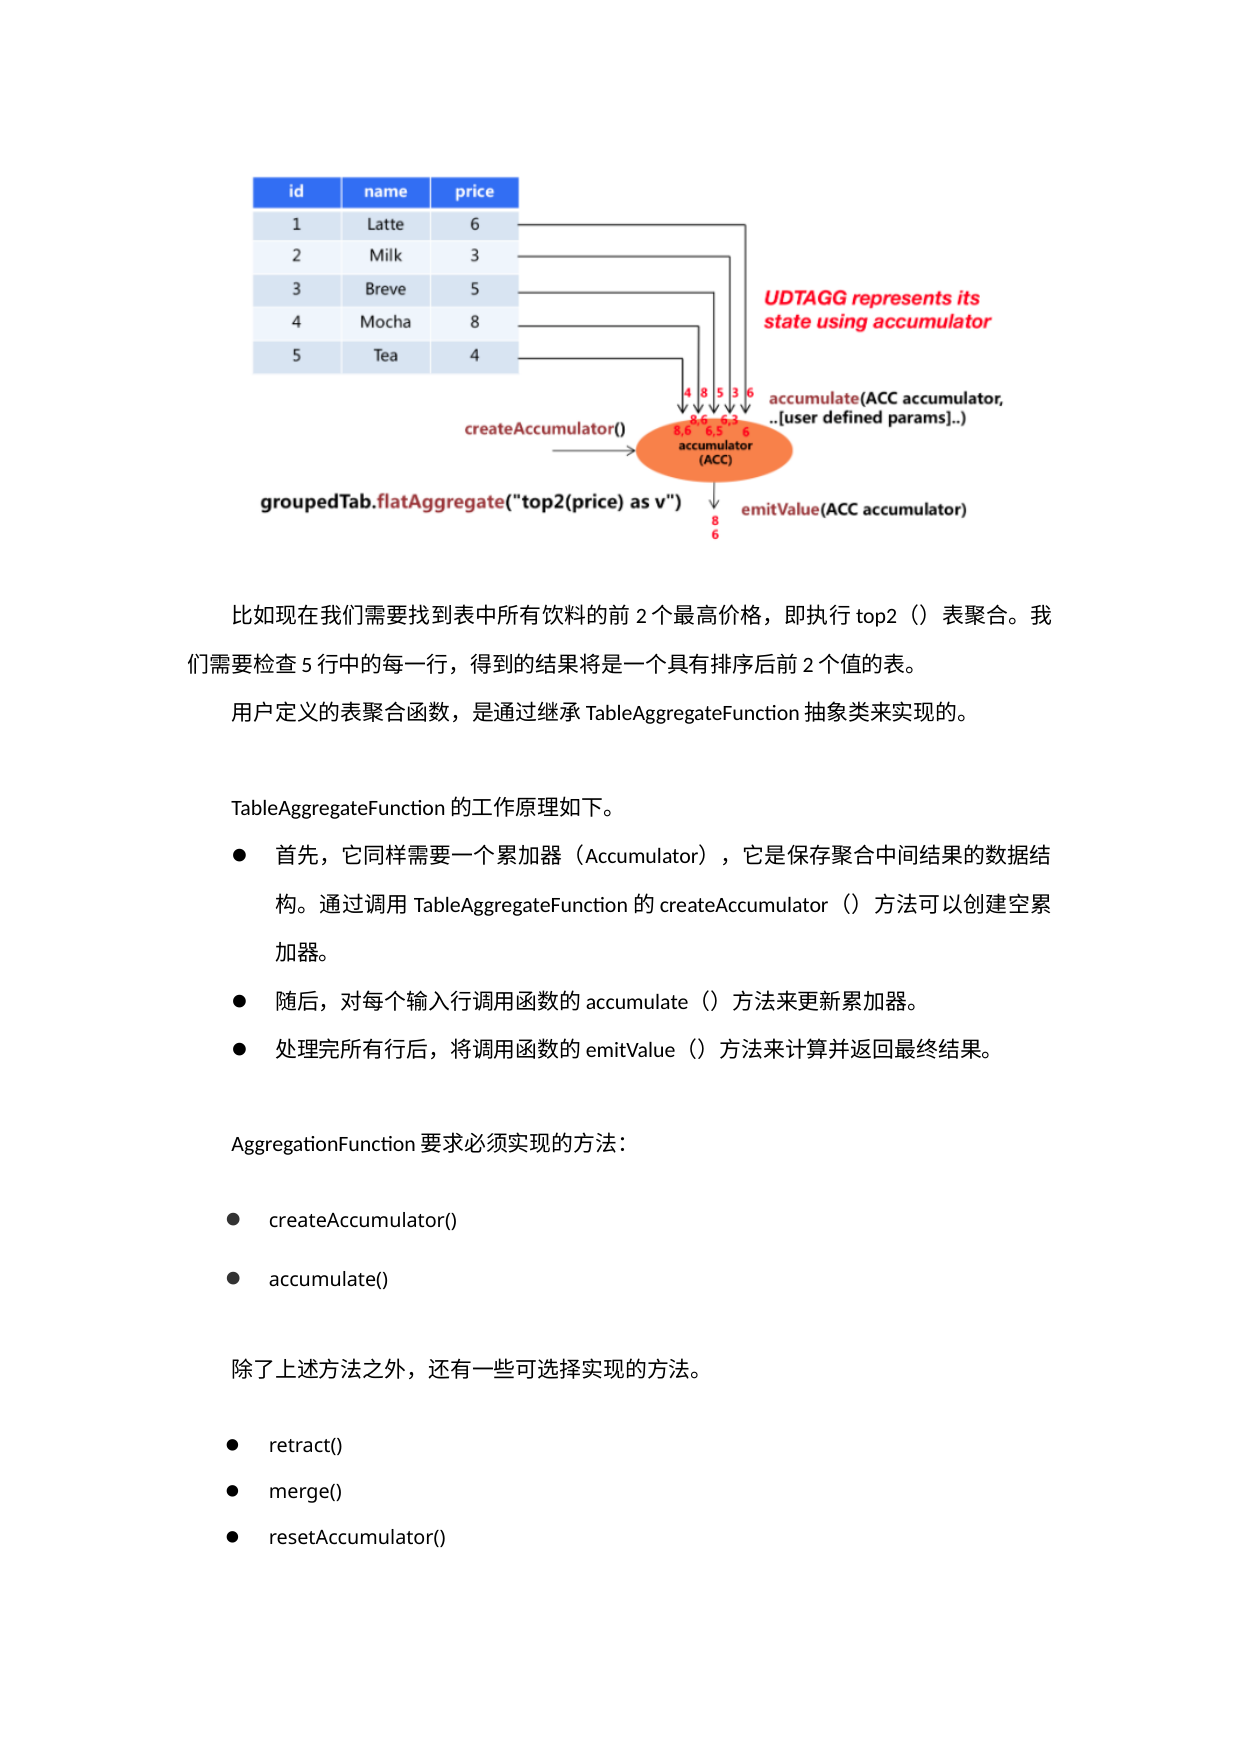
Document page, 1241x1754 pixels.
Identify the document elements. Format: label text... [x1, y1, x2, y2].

text TableAggregateFunction的工作原理如下。 [187, 789, 1053, 822]
list 处理完所有行后，将调用函数的emitValue（）方法来计算并返回最终结果。 [231, 1032, 1053, 1064]
list createAccumulator() [225, 1203, 1053, 1236]
text AggregationFunction要求必须实现的方法： [187, 1126, 1053, 1158]
list retract() [225, 1429, 1053, 1461]
text 用户定义的表聚合函数，是通过继承TableAggregateFunction抽象类来实现的。 [187, 695, 1053, 727]
list merge() [225, 1475, 1053, 1507]
picture [231, 162, 1044, 553]
list 随后，对每个输入行调用函数的accumulate（）方法来更新累加器。 [231, 983, 1053, 1016]
list 首先，它同样需要一个累加器（Accumulator），它是保存聚合中间结果的数据结构。通过调用TableAggregateFunction的createAccumulator（）方法可以创建空累加器。 [231, 837, 1053, 967]
list resetAccumulator() [225, 1521, 1053, 1553]
text 比如现在我们需要找到表中所有饮料的前2个最高价格，即执行top2（）表聚合。我们需要检查5行中的每一行，得到的结果将是一个具有排序后前2个值的表。 [187, 598, 1053, 679]
text 除了上述方法之外，还有一些可选择实现的方法。 [187, 1351, 1053, 1384]
list accumulate() [225, 1263, 1053, 1295]
